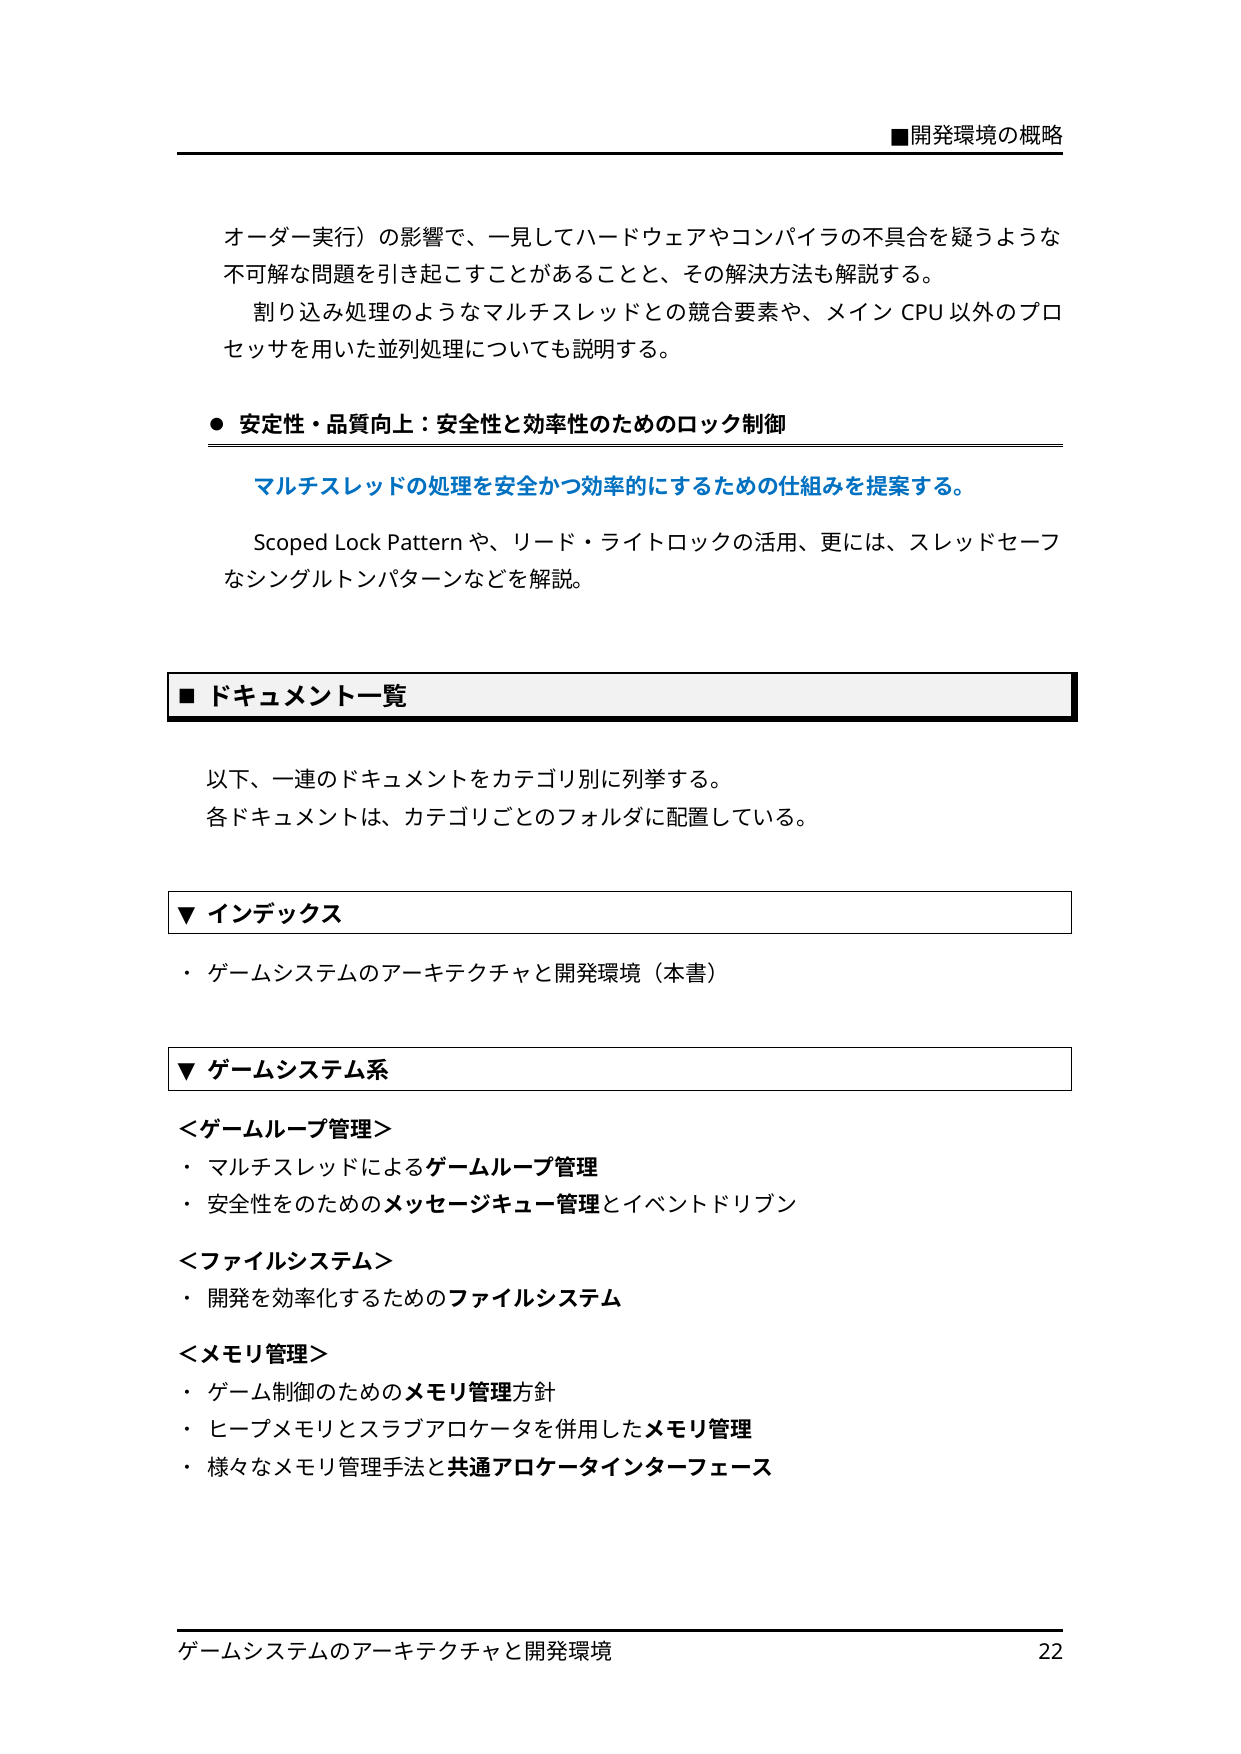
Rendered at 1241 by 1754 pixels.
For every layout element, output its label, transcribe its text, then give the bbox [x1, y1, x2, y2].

subtitle ゲームシステム系 [169, 1048, 1071, 1090]
subtitle インデックス [169, 892, 1071, 933]
text 安全性をのためのメッセージキュー管理とイベントドリブン [176, 1184, 1063, 1222]
text ゲーム制御のためのメモリ管理方針 [176, 1372, 1063, 1409]
text ＜ファイルシステム＞ [177, 1241, 1063, 1278]
text マルチスレッドによるゲームループ管理 [176, 1147, 1063, 1184]
text マルチスレッドの処理を安全かつ効率的にするための仕組みを提案する。 [224, 466, 1063, 503]
text 割り込み処理のようなマルチスレッドとの競合要素や、メインCPU以外のプロセッサを用いた並列処理についても説明する。 [224, 292, 1063, 367]
text ＜ゲームループ管理＞ [177, 1109, 1063, 1147]
text 高度なところでは、コンパイラによる最適化やCPUの最適化（アウト・オブ・オーダー実行）の影響で、一見してハードウェアやコンパイラの不具合を疑うような不可解な問題を引き起こすことがあることと、その解決方法も解説する。 [224, 217, 1063, 292]
subtitle ドキュメント一覧 [169, 674, 1071, 716]
text ヒープメモリとスラブアロケータを併用したメモリ管理 [176, 1409, 1063, 1447]
text 以下、一連のドキュメントをカテゴリ別に列挙する。 [177, 759, 1063, 797]
text 各ドキュメントは、カテゴリごとのフォルダに配置している。 [177, 797, 1063, 834]
subtitle 安定性・品質向上：安全性と効率性のためのロック制御 [208, 404, 1063, 444]
text ＜メモリ管理＞ [177, 1334, 1063, 1372]
text ゲームシステムのアーキテクチャと開発環境（本書） [176, 953, 1063, 991]
text 開発を効率化するためのファイルシステム [176, 1278, 1063, 1316]
text Scoped Lock Patternや、リード・ライトロックの活用、更には、スレッドセーフなシングルトンパターンなどを解説。 [224, 522, 1063, 597]
text 様々なメモリ管理手法と共通アロケータインターフェース [176, 1447, 1063, 1484]
